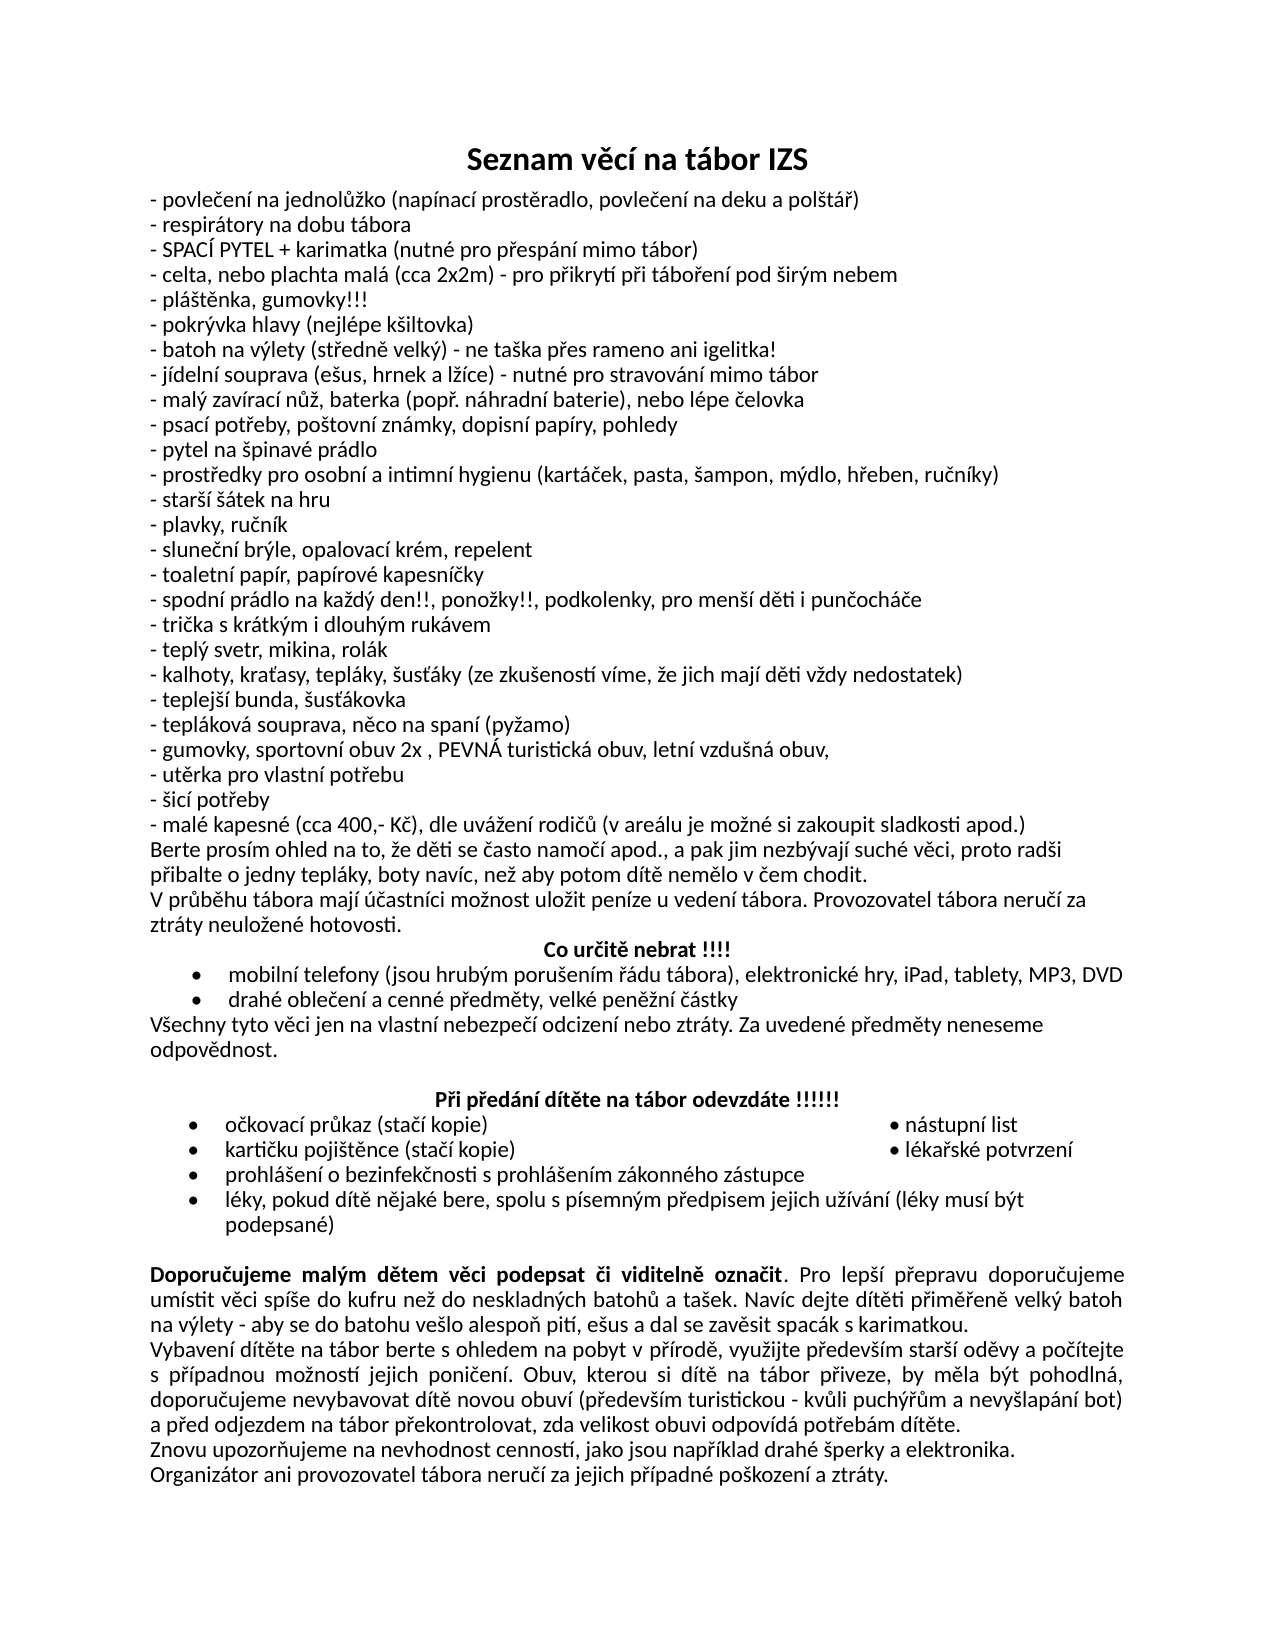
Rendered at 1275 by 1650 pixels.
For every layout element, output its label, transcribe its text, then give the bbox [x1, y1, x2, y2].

text Všechny tyto věci jen na vlastní nebezpečí odcizení nebo ztráty. Za uvedené předměty neneseme odpovědnost. [150, 1012, 1125, 1062]
text - plavky, ručník [150, 512, 1125, 537]
list kartičku pojištěnce (stačí kopie) • lékařské potvrzení [187, 1137, 1125, 1162]
text Co určitě nebrat !!!! [150, 937, 1125, 962]
text - tepláková souprava, něco na spaní (pyžamo) [150, 712, 1125, 737]
text Znovu upozorňujeme na nevhodnost cenností, jako jsou například drahé šperky a elektronika. [150, 1437, 1125, 1462]
text - trička s krátkým i dlouhým rukávem [150, 612, 1125, 637]
text - spodní prádlo na každý den!!, ponožky!!, podkolenky, pro menší děti i punčocháče [150, 587, 1125, 612]
text - jídelní souprava (ešus, hrnek a lžíce) - nutné pro stravování mimo tábor [150, 362, 1125, 387]
text - malé kapesné (cca 400,- Kč), dle uvážení rodičů (v areálu je možné si zakoupit sladkosti apod.) [150, 812, 1125, 837]
list drahé oblečení a cenné předměty, velké peněžní částky [191, 987, 1125, 1012]
text - teplý svetr, mikina, rolák [150, 637, 1125, 662]
text - malý zavírací nůž, baterka (popř. náhradní baterie), nebo lépe čelovka [150, 387, 1125, 412]
text - pláštěnka, gumovky!!! [150, 287, 1125, 312]
text Organizátor ani provozovatel tábora neručí za jejich případné poškození a ztráty. [150, 1462, 1125, 1487]
text - celta, nebo plachta malá (cca 2x2m) - pro přikrytí při táboření pod širým nebem [150, 262, 1125, 287]
text Doporučujeme malým dětem věci podepsat či viditelně označit. Pro lepší přepravu doporučujeme umístit věci spíše do kufru než do neskladných batohů a tašek. Navíc dejte dítěti přiměřeně velký batoh na výlety - aby se do batohu vešlo alespoň pití, ešus a dal se zavěsit spacák s karimatkou. [150, 1262, 1125, 1337]
list očkovací průkaz (stačí kopie) • nástupní list [187, 1112, 1125, 1137]
text Při předání dítěte na tábor odevzdáte !!!!!! [150, 1087, 1125, 1112]
text - batoh na výlety (středně velký) - ne taška přes rameno ani igelitka! [150, 337, 1125, 362]
text Seznam věcí na tábor IZS [150, 150, 1125, 175]
text - povlečení na jednolůžko (napínací prostěradlo, povlečení na deku a polštář) [150, 187, 1125, 212]
text Vybavení dítěte na tábor berte s ohledem na pobyt v přírodě, využijte především starší oděvy a počítejte s případnou možností jejich poničení. Obuv, kterou si dítě na tábor přiveze, by měla být pohodlná, doporučujeme nevybavovat dítě novou obuví (především turistickou - kvůli puchýřům a nevyšlapání bot) a před odjezdem na tábor překontrolovat, zda velikost obuvi odpovídá potřebám dítěte. [150, 1337, 1125, 1437]
text - kalhoty, kraťasy, tepláky, šusťáky (ze zkušeností víme, že jich mají děti vždy nedostatek) [150, 662, 1125, 687]
text - respirátory na dobu tábora [150, 212, 1125, 237]
text - utěrka pro vlastní potřebu [150, 762, 1125, 787]
text - pytel na špinavé prádlo [150, 437, 1125, 462]
list prohlášení o bezinfekčnosti s prohlášením zákonného zástupce [187, 1162, 1125, 1187]
text - gumovky, sportovní obuv 2x , PEVNÁ turistická obuv, letní vzdušná obuv, [150, 737, 1125, 762]
text - psací potřeby, poštovní známky, dopisní papíry, pohledy [150, 412, 1125, 437]
text - prostředky pro osobní a intimní hygienu (kartáček, pasta, šampon, mýdlo, hřeben, ručníky) [150, 462, 1125, 487]
text - starší šátek na hru [150, 487, 1125, 512]
text V průběhu tábora mají účastníci možnost uložit peníze u vedení tábora. Provozovatel tábora neručí za ztráty neuložené hotovosti. [150, 887, 1125, 937]
text - sluneční brýle, opalovací krém, repelent [150, 537, 1125, 562]
text Berte prosím ohled na to, že děti se často namočí apod., a pak jim nezbývají suché věci, proto radši přibalte o jedny tepláky, boty navíc, než aby potom dítě nemělo v čem chodit. [150, 837, 1125, 887]
list léky, pokud dítě nějaké bere, spolu s písemným předpisem jejich užívání (léky musí být podepsané) [187, 1187, 1125, 1237]
text - šicí potřeby [150, 787, 1125, 812]
text - SPACÍ PYTEL + karimatka (nutné pro přespání mimo tábor) [150, 237, 1125, 262]
text - toaletní papír, papírové kapesníčky [150, 562, 1125, 587]
list mobilní telefony (jsou hrubým porušením řádu tábora), elektronické hry, iPad, tablety, MP3, DVD [191, 962, 1125, 987]
text - teplejší bunda, šusťákovka [150, 687, 1125, 712]
text - pokrývka hlavy (nejlépe kšiltovka) [150, 312, 1125, 337]
